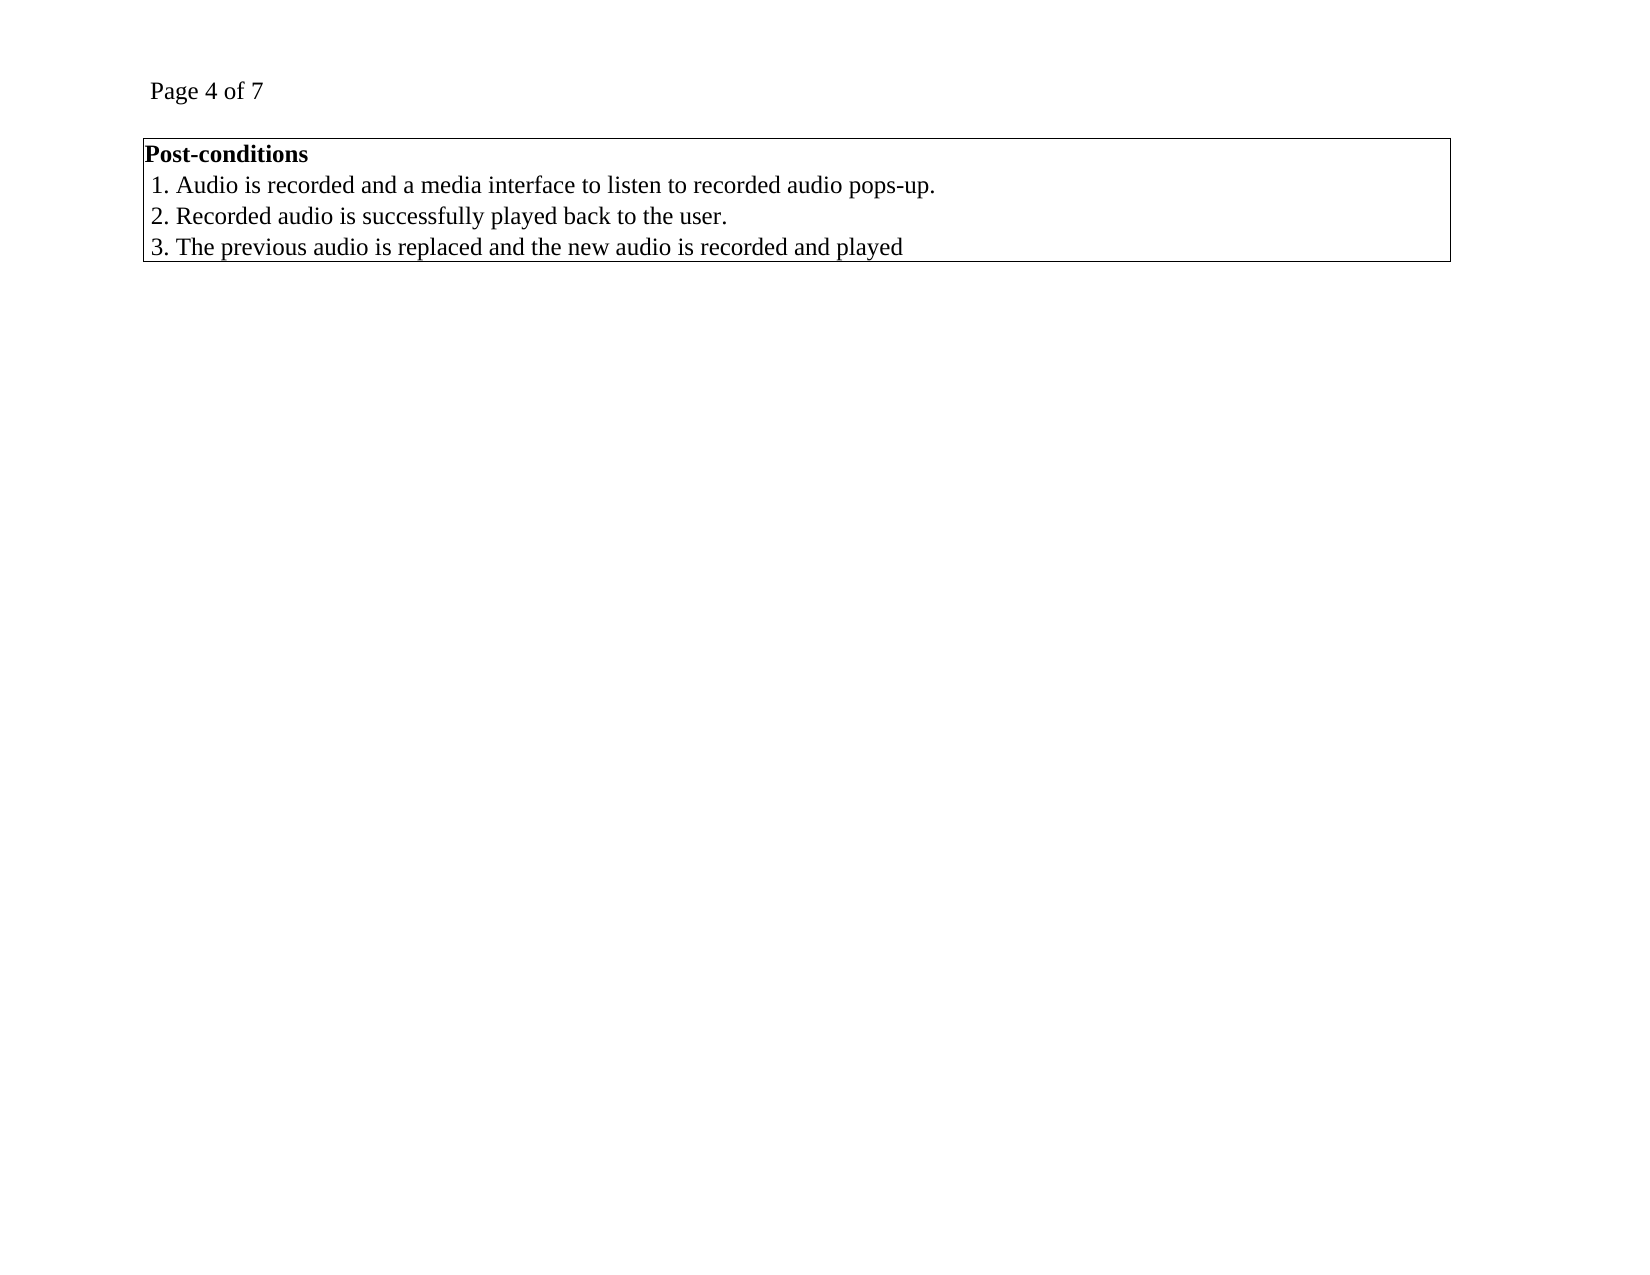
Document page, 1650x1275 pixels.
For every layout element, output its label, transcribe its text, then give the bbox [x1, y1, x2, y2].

text 2. Recorded audio is successfully played back to the user. [144, 200, 1450, 230]
text Post-conditions [144, 139, 1450, 168]
text 3. The previous audio is replaced and the new audio is recorded and played [144, 231, 1450, 261]
text 1. Audio is recorded and a media interface to listen to recorded audio pops-up. [144, 169, 1450, 199]
